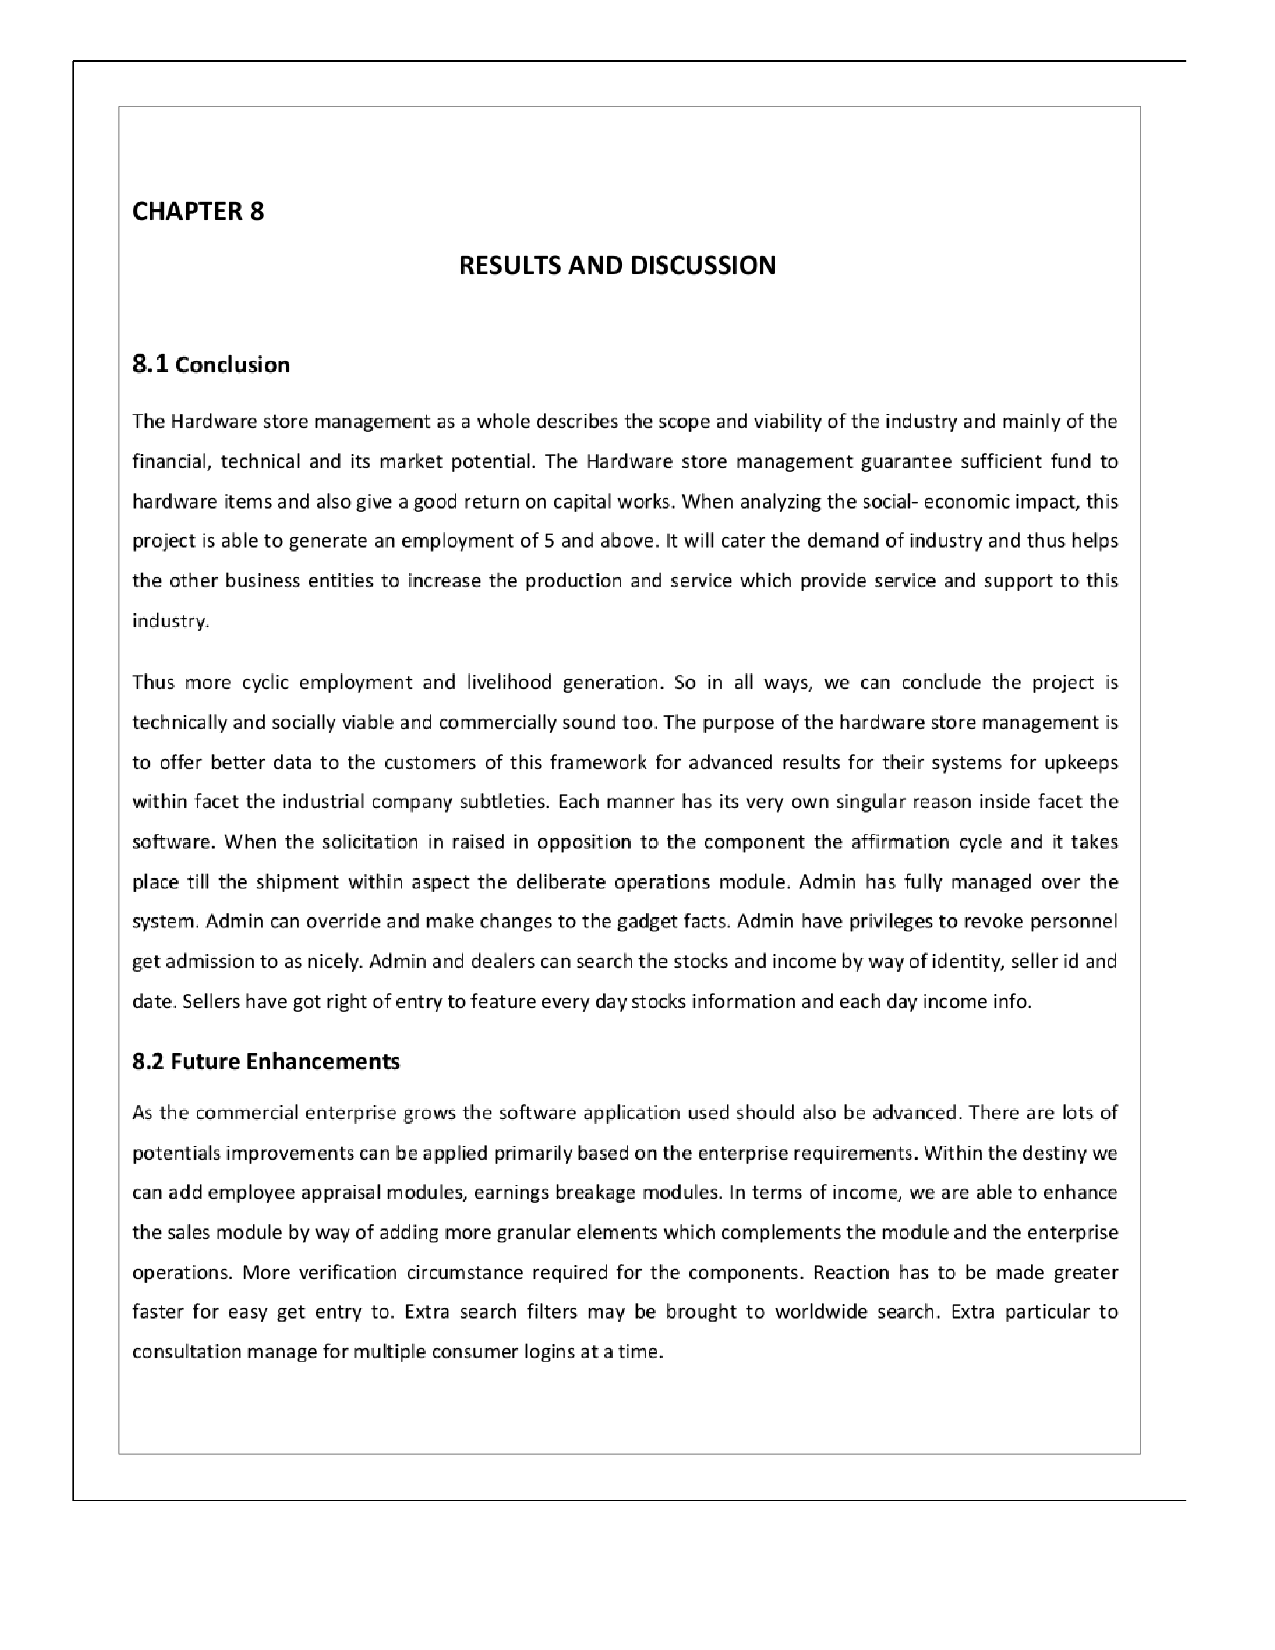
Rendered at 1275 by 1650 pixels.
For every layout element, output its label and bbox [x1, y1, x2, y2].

picture [72, 60, 1187, 1501]
